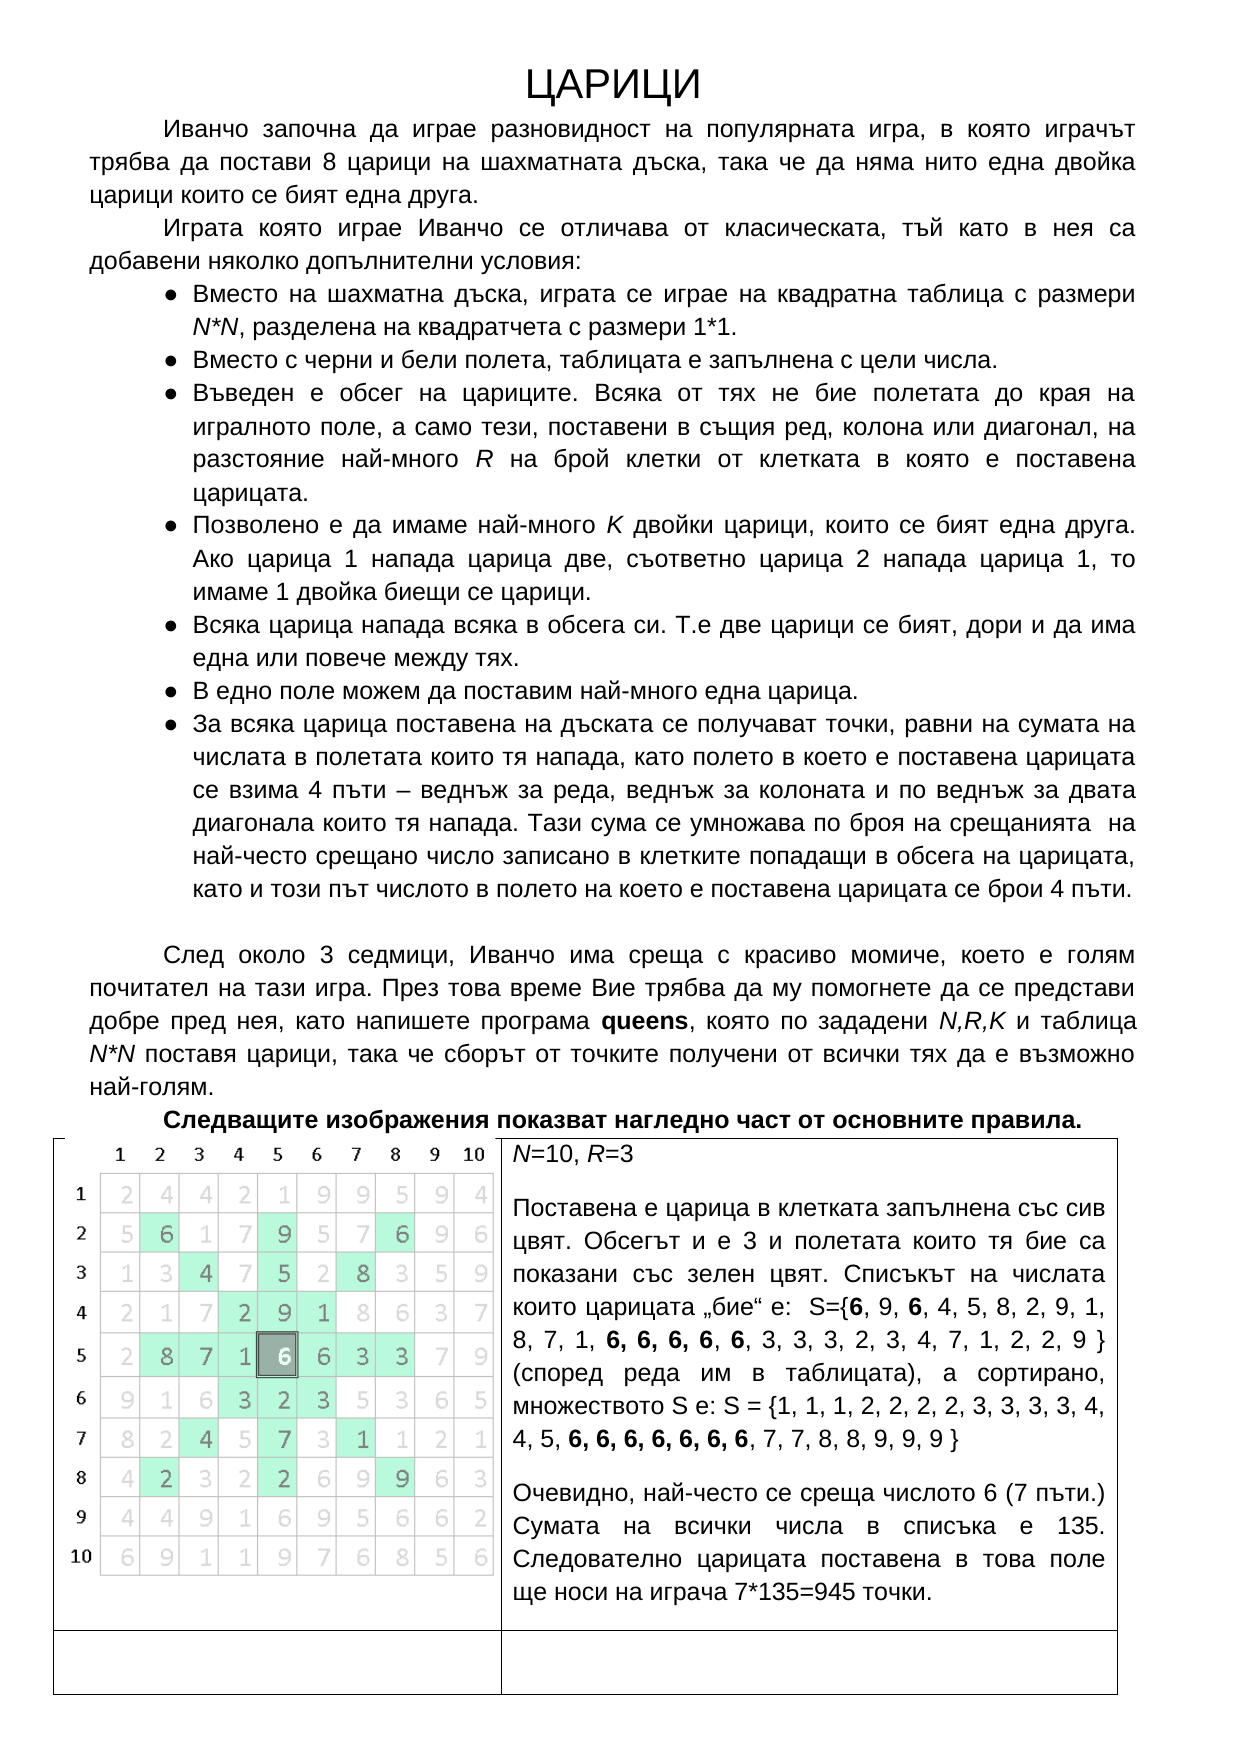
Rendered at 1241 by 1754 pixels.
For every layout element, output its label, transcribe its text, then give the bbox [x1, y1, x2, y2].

list В едно поле можем да поставим най-много една царица. [163, 676, 1137, 704]
list Въведен е обсег на цариците. Всяка от тях не бие полетата до края на игралното поле, а само тези, поставени в същия ред, колона или диагонал, на разстояние най-много R на брой клетки от клетката в която е поставена царицата. [163, 378, 1137, 506]
list За всяка царица поставена на дъската се получават точки, равни на сумата на числата в полетата които тя напада, като полето в което е поставена царицата се взима 4 пъти – веднъж за реда, веднъж за колоната и по веднъж за двата диагонала които тя напада. Тази сума се умножава по броя на срещанията на най-често срещано число записано в клетките попадащи в обсега на царицата, като и този път числото в полето на което е поставена царицата се брои 4 пъти. [163, 709, 1137, 902]
table_cell [54, 1631, 501, 1694]
table_header [54, 1139, 501, 1630]
list Вместо с черни и бели полета, таблицата е запълнена с цели числа. [163, 345, 1137, 374]
text Следващите изображения показват нагледно част от основните правила. [89, 1105, 1137, 1134]
list Позволено е да имаме най-много K двойки царици, които се бият една друга. Ако царица 1 напада царица две, съответно царица 2 напада царица 1, то имаме 1 двойка биещи се царици. [163, 511, 1137, 605]
text След около 3 седмици, Иванчо има среща с красиво момиче, което е голям почитател на тази игра. През това време Вие трябва да му помогнете да се представи добре пред нея, като напишете програма queens, която по зададени N,R,K и таблица N*N поставя царици, така че сборът от точките получени от всички тях да е възможно най-голям. [89, 940, 1137, 1101]
list Всяка царица напада всяка в обсега си. Т.е две царици се бият, дори и да има една или повече между тях. [163, 609, 1137, 671]
table_header N=10, R=3 Поставена е царица в клетката запълнена със сив цвят. Обсегът и е 3 и полетата които тя бие са показани със зелен цвят. Списъкът на числата които царицата „бие“ е: S={6, 9, 6, 4, 5, 8, 2, 9, 1, 8, 7, 1, 6, 6, 6, 6, 6, 3, 3, 3, 2, 3, 4, 7, 1, 2, 2, 9 } (според реда им в таблицата), а сортирано, множеството S е: S = {1, 1, 1, 2, 2, 2, 2, 3, 3, 3, 3, 4, 4, 5, 6, 6, 6, 6, 6, 6, 6, 7, 7, 8, 8, 9, 9, 9 } Очевидно, най-често се среща числото 6 (7 пъти.) Сумата на всички числа в списъка е 135. Следователно царицата поставена в това поле ще носи на играча 7*135=945 точки. [502, 1139, 1117, 1630]
picture [65, 1138, 496, 1578]
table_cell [502, 1631, 1117, 1694]
text Иванчо започна да играе разновидност на популярната игра, в която играчът трябва да постави 8 царици на шахматната дъска, така че да няма нито една двойка царици които се бият една друга. [89, 114, 1137, 209]
text ЦАРИЦИ [89, 59, 1137, 107]
text Играта която играе Иванчо се отличава от класическата, тъй като в нея са добавени няколко допълнителни условия: [89, 213, 1137, 275]
list Вместо на шахматна дъска, играта се играе на квадратна таблица с размери N*N, разделена на квадратчета с размери 1*1. [163, 279, 1137, 341]
